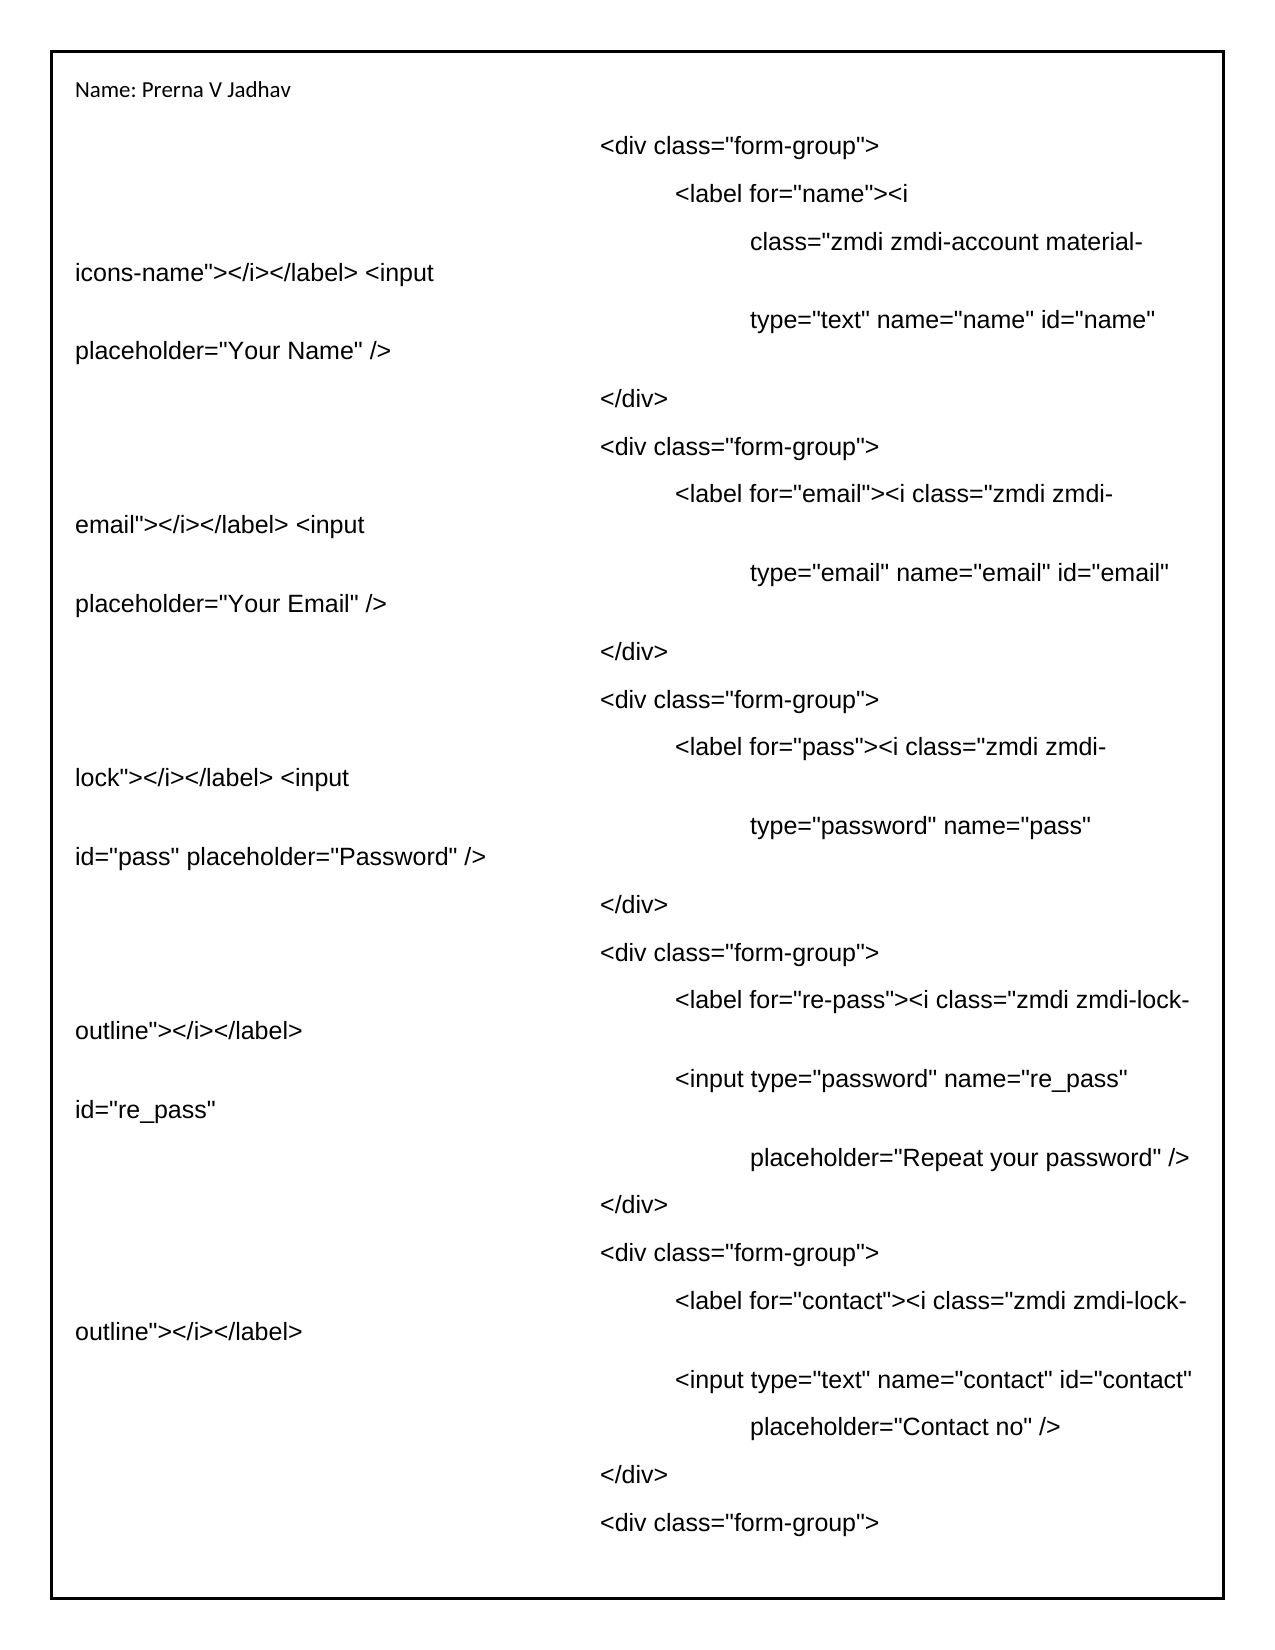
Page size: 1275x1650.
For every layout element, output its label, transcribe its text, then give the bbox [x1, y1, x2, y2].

text <div class="form-group"> [75, 937, 1200, 966]
text <input type="password" name="re_pass" id="re_pass" [75, 1064, 1200, 1124]
text type="password" name="pass" id="pass" placeholder="Password" /> [75, 811, 1200, 871]
text placeholder="Contact no" /> [75, 1412, 1200, 1441]
text <label for="pass"><i class="zmdi zmdi-lock"></i></label> <input [75, 732, 1200, 792]
text <input type="text" name="contact" id="contact" [75, 1364, 1200, 1393]
text </div> [75, 637, 1200, 666]
text <div class="form-group"> [75, 1508, 1200, 1536]
text <label for="name"><i [75, 179, 1200, 207]
text placeholder="Repeat your password" /> [75, 1143, 1200, 1171]
text type="text" name="name" id="name" placeholder="Your Name" /> [75, 305, 1200, 365]
text </div> [75, 1460, 1200, 1489]
text type="email" name="email" id="email" placeholder="Your Email" /> [75, 558, 1200, 618]
text <label for="email"><i class="zmdi zmdi-email"></i></label> <input [75, 479, 1200, 539]
text <div class="form-group"> [75, 1238, 1200, 1267]
text <label for="contact"><i class="zmdi zmdi-lock-outline"></i></label> [75, 1286, 1200, 1346]
text <div class="form-group"> [75, 432, 1200, 460]
text <label for="re-pass"><i class="zmdi zmdi-lock-outline"></i></label> [75, 985, 1200, 1045]
text <div class="form-group"> [75, 684, 1200, 713]
text </div> [75, 1190, 1200, 1219]
text </div> [75, 384, 1200, 413]
text class="zmdi zmdi-account material-icons-name"></i></label> <input [75, 226, 1200, 286]
text </div> [75, 890, 1200, 918]
text <div class="form-group"> [75, 131, 1200, 160]
